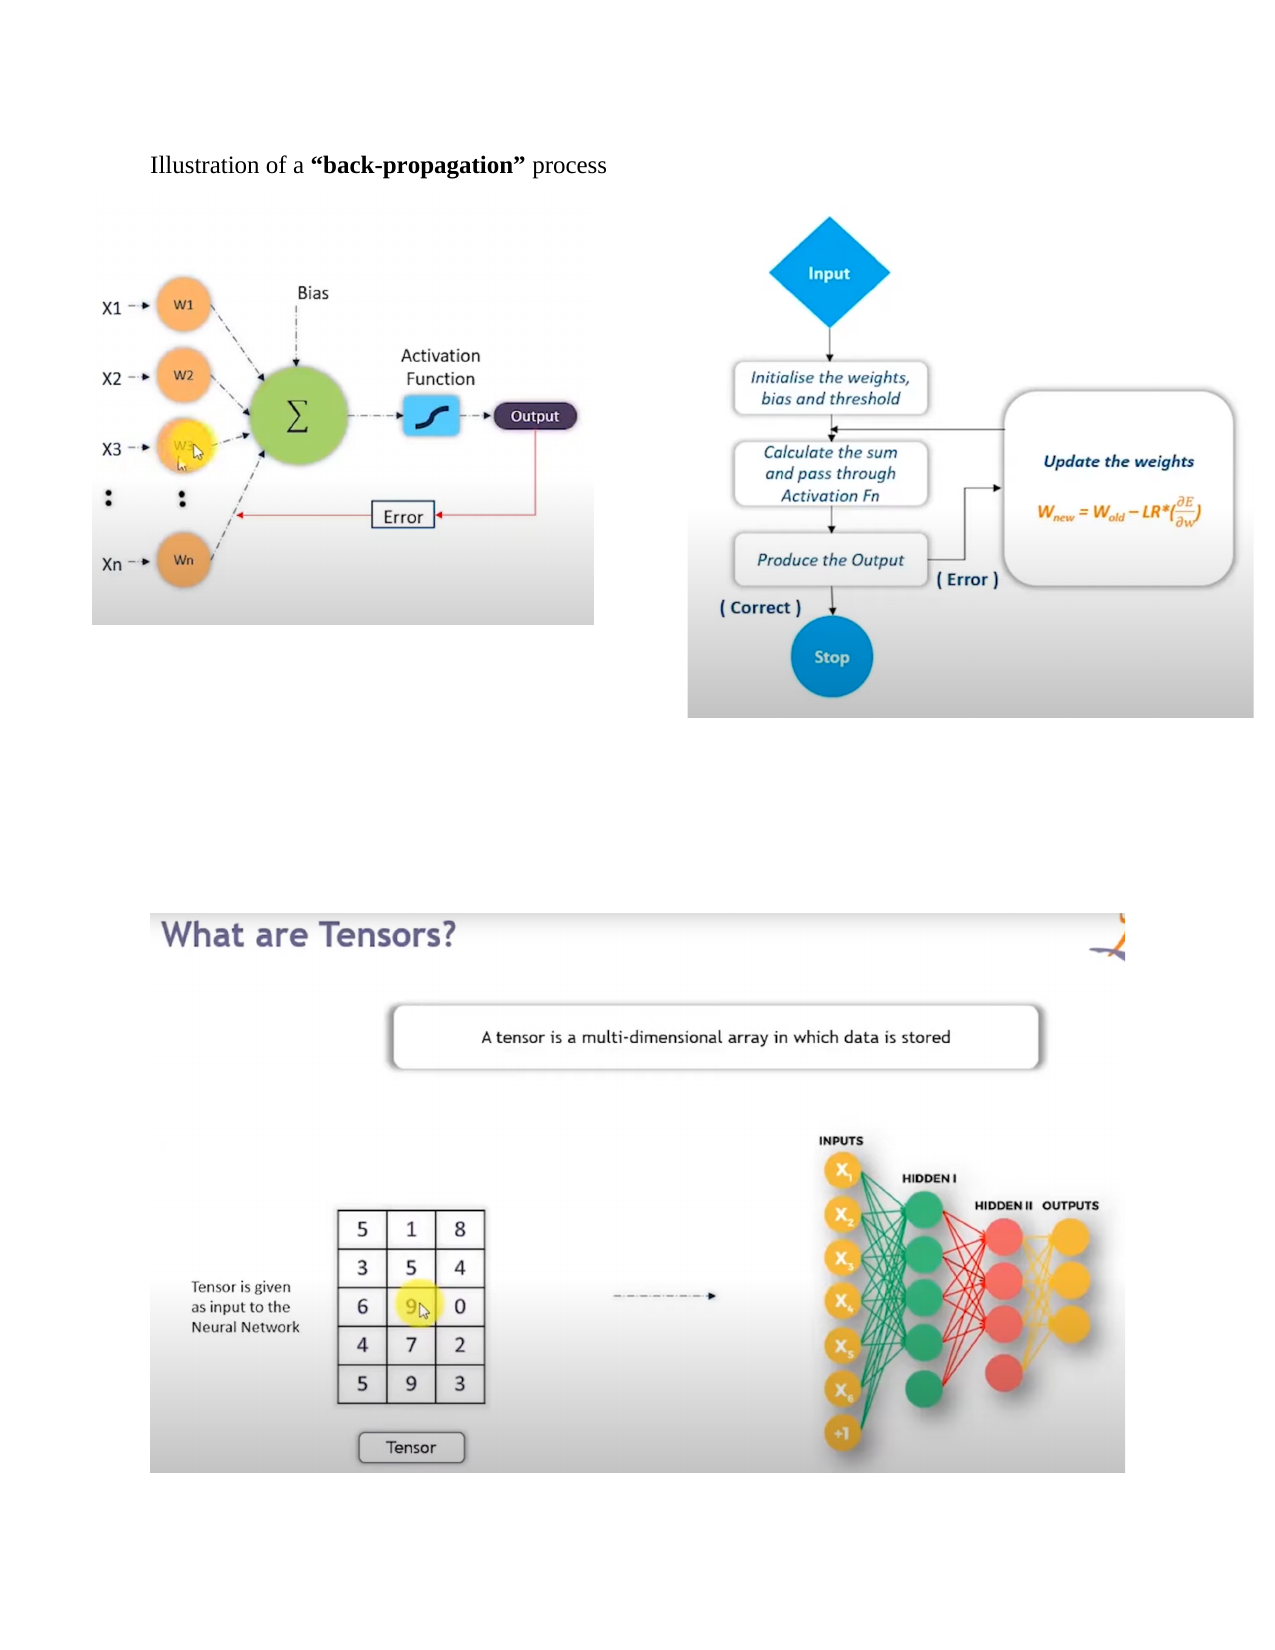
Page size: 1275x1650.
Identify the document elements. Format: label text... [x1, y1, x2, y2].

text Illustration of a “back-propagation” process [150, 150, 1125, 179]
picture [92, 192, 594, 625]
picture [150, 913, 1125, 1473]
picture [687, 205, 1254, 718]
